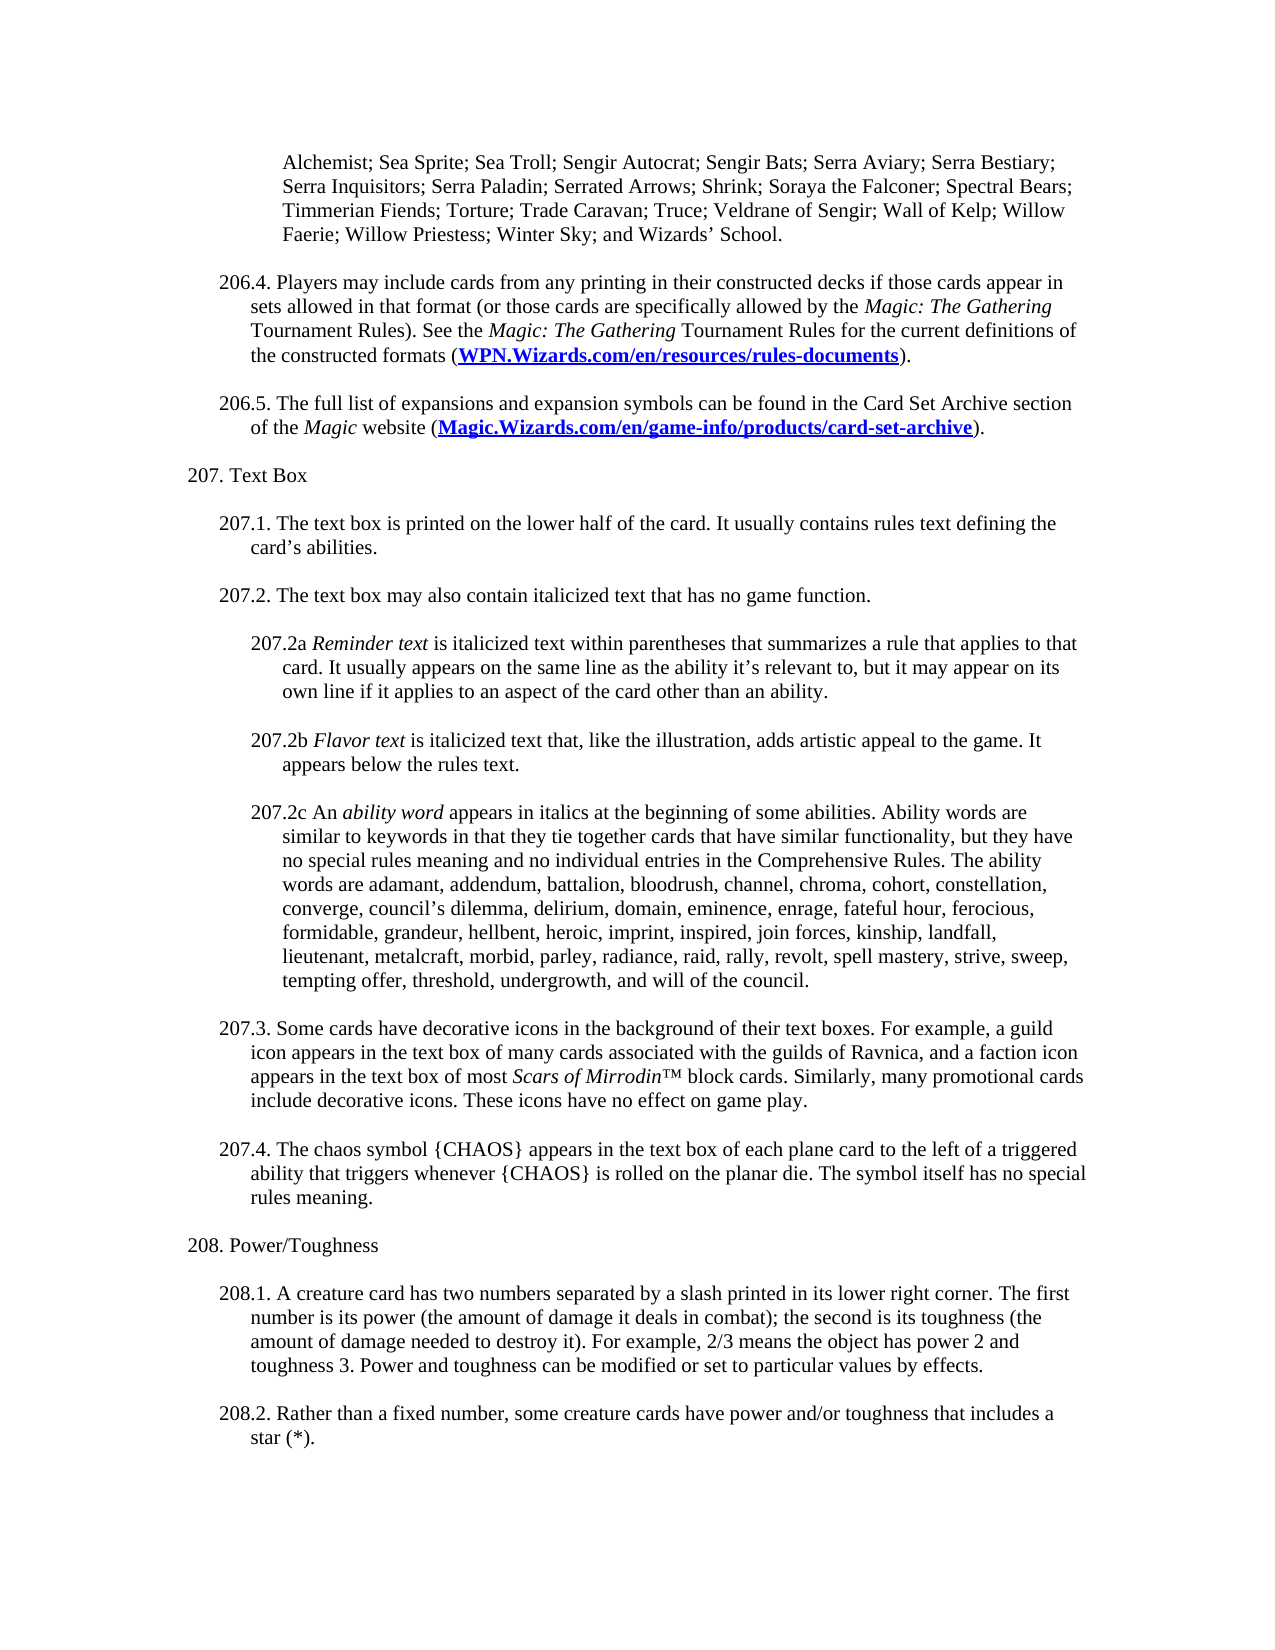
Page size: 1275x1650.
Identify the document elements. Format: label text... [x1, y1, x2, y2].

text 207.2a Reminder text is italicized text within parentheses that summarizes a rule that applies to that card. It usually appears on the same line as the ability it’s relevant to, but it may appear on its own line if it applies to an aspect of the card other than an ability. [251, 631, 1087, 703]
text 207.2c An ability word appears in italics at the beginning of some abilities. Ability words are similar to keywords in that they tie together cards that have similar functionality, but they have no special rules meaning and no individual entries in the Comprehensive Rules. The ability words are adamant, addendum, battalion, bloodrush, channel, chroma, cohort, constellation, converge, council’s dilemma, delirium, domain, eminence, enrage, fateful hour, ferocious, formidable, grandeur, hellbent, heroic, imprint, inspired, join forces, kinship, landfall, lieutenant, metalcraft, morbid, parley, radiance, raid, rally, revolt, spell mastery, strive, sweep, tempting offer, threshold, undergrowth, and will of the council. [251, 800, 1087, 992]
text 207.1. The text box is printed on the lower half of the card. It usually contains rules text defining the card’s abilities. [219, 511, 1087, 559]
text 206.4. Players may include cards from any printing in their constructed decks if those cards appear in sets allowed in that format (or those cards are specifically allowed by the Magic: The Gathering Tournament Rules). See the Magic: The Gathering Tournament Rules for the current definitions of the constructed formats (WPN.Wizards.com/en/resources/rules-documents). [219, 270, 1087, 367]
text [251, 150, 1087, 246]
text 207.4. The chaos symbol {CHAOS} appears in the text box of each plane card to the left of a triggered ability that triggers whenever {CHAOS} is rolled on the planar die. The symbol itself has no special rules meaning. [219, 1137, 1087, 1209]
text 207.2. The text box may also contain italicized text that has no game function. [219, 583, 1087, 607]
text 208.1. A creature card has two numbers separated by a slash printed in its lower right corner. The first number is its power (the amount of damage it deals in combat); the second is its toughness (the amount of damage needed to destroy it). For example, 2/3 means the object has power 2 and toughness 3. Power and toughness can be modified or set to particular values by effects. [219, 1281, 1087, 1377]
text 208.2. Rather than a fixed number, some creature cards have power and/or toughness that includes a star (*). [219, 1401, 1087, 1449]
text 208. Power/Toughness [187, 1233, 1087, 1257]
text 207.2b Flavor text is italicized text that, like the illustration, adds artistic appeal to the game. It appears below the rules text. [251, 727, 1087, 776]
text 207. Text Box [187, 463, 1087, 487]
text 206.5. The full list of expansions and expansion symbols can be found in the Card Set Archive section of the Magic website (Magic.Wizards.com/en/game-info/products/card-set-archive). [219, 391, 1087, 439]
text 207.3. Some cards have decorative icons in the background of their text boxes. For example, a guild icon appears in the text box of many cards associated with the guilds of Ravnica, and a faction icon appears in the text box of most Scars of Mirrodin™ block cards. Similarly, many promotional cards include decorative icons. These icons have no effect on game play. [219, 1016, 1087, 1112]
